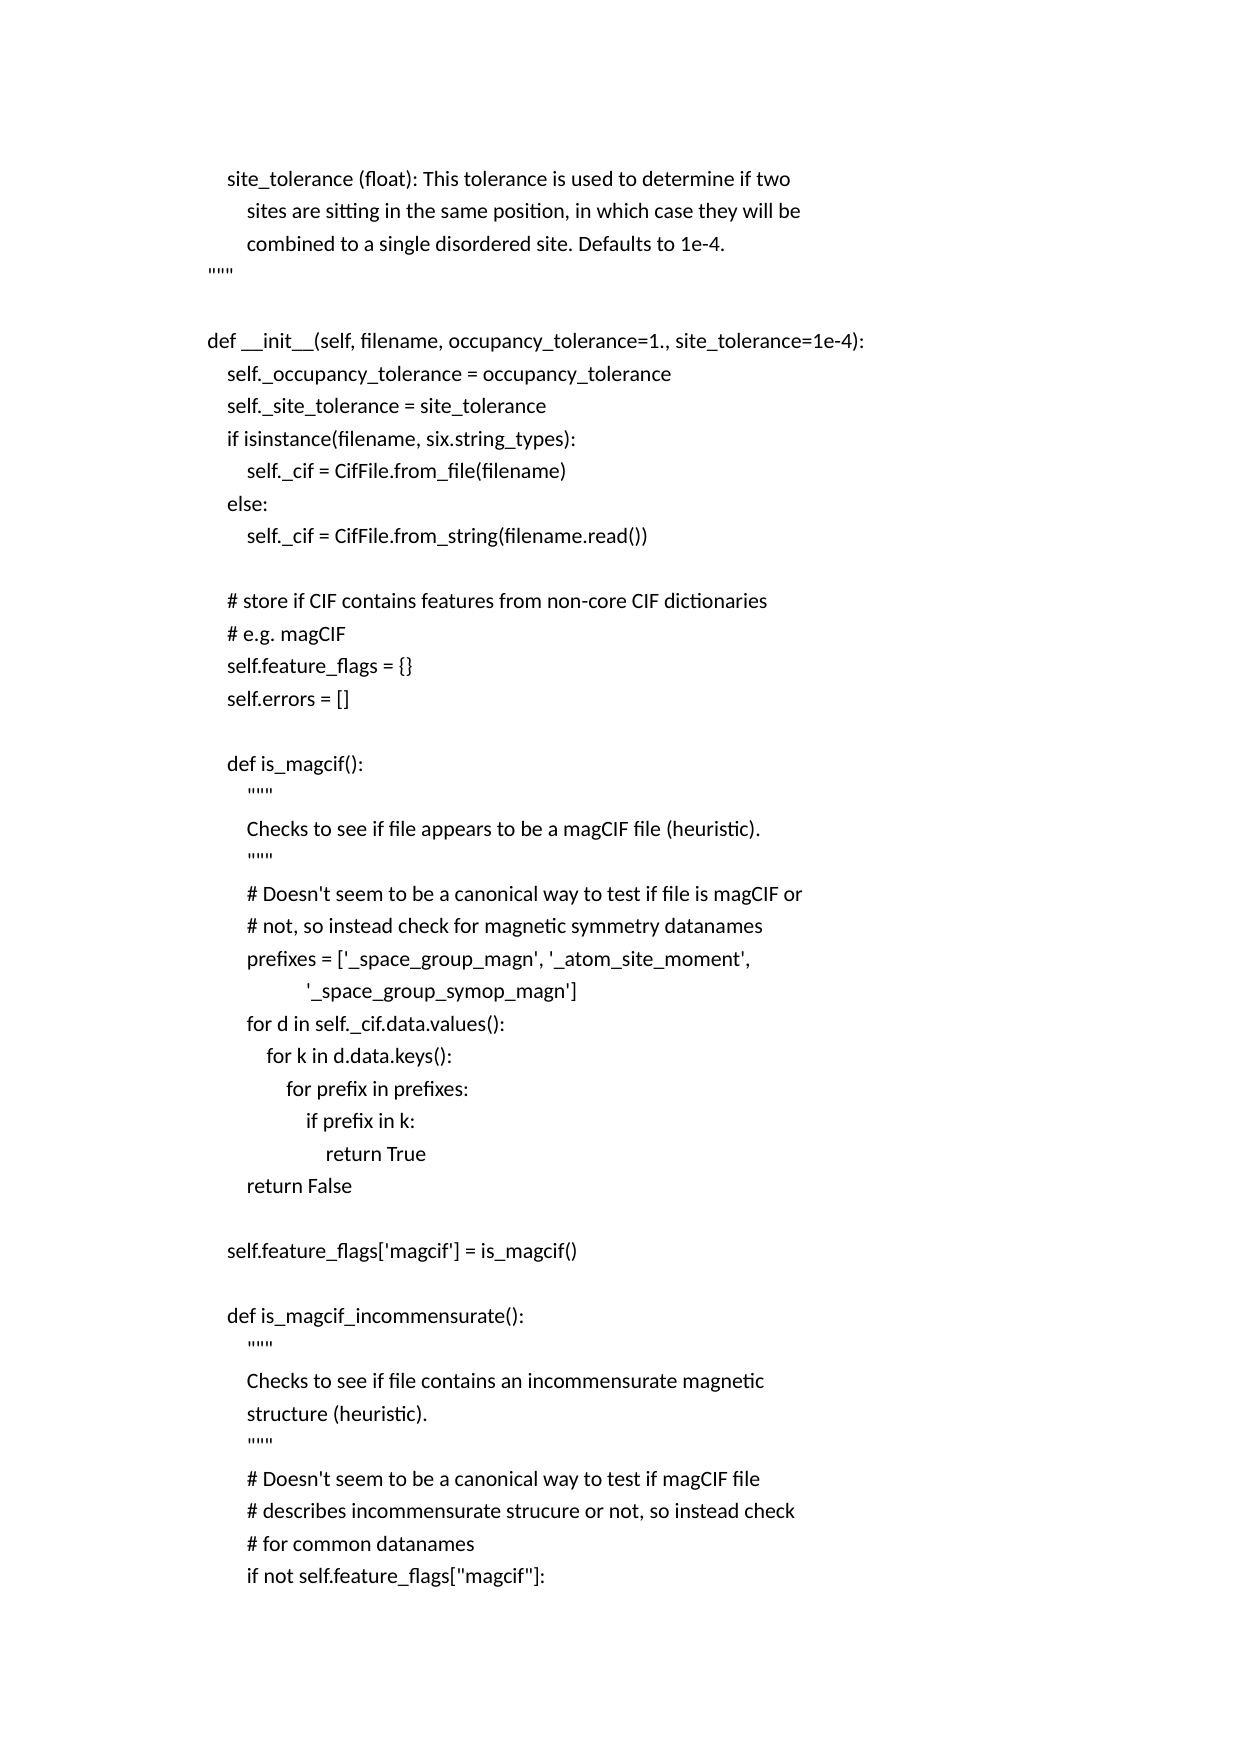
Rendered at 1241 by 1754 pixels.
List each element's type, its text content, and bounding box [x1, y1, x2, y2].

text def is_magcif_incommensurate(): [187, 1299, 1053, 1332]
text self._cif = CifFile.from_string(filename.read()) [187, 519, 1053, 552]
text Checks to see if file contains an incommensurate magnetic [187, 1364, 1053, 1397]
text def __init__(self, filename, occupancy_tolerance=1., site_tolerance=1e-4): [187, 324, 1053, 357]
text prefixes = ['_space_group_magn', '_atom_site_moment', [187, 942, 1053, 974]
text for d in self._cif.data.values(): [187, 1007, 1053, 1039]
text self.errors = [] [187, 682, 1053, 714]
text """ [187, 259, 1053, 292]
text self._occupancy_tolerance = occupancy_tolerance [187, 357, 1053, 389]
text if not self.feature_flags["magcif"]: [187, 1559, 1053, 1592]
text for k in d.data.keys(): [187, 1039, 1053, 1072]
text """ [187, 779, 1053, 812]
text return True [187, 1137, 1053, 1169]
text # not, so instead check for magnetic symmetry datanames [187, 909, 1053, 942]
text # store if CIF contains features from non-core CIF dictionaries [187, 584, 1053, 617]
text self.feature_flags = {} [187, 649, 1053, 682]
text """ [187, 1429, 1053, 1462]
text Checks to see if file appears to be a magCIF file (heuristic). [187, 812, 1053, 844]
text if prefix in k: [187, 1104, 1053, 1137]
text site_tolerance (float): This tolerance is used to determine if two [187, 162, 1053, 194]
text # describes incommensurate strucure or not, so instead check [187, 1494, 1053, 1527]
text for prefix in prefixes: [187, 1072, 1053, 1104]
text else: [187, 487, 1053, 519]
text if isinstance(filename, six.string_types): [187, 422, 1053, 454]
text """ [187, 844, 1053, 877]
text self._site_tolerance = site_tolerance [187, 389, 1053, 422]
text # e.g. magCIF [187, 617, 1053, 649]
text def is_magcif(): [187, 747, 1053, 779]
text sites are sitting in the same position, in which case they will be [187, 194, 1053, 227]
text '_space_group_symop_magn'] [187, 974, 1053, 1007]
text combined to a single disordered site. Defaults to 1e-4. [187, 227, 1053, 259]
text # for common datanames [187, 1527, 1053, 1559]
text """ [187, 1332, 1053, 1364]
text structure (heuristic). [187, 1397, 1053, 1429]
text # Doesn't seem to be a canonical way to test if file is magCIF or [187, 877, 1053, 909]
text self.feature_flags['magcif'] = is_magcif() [187, 1234, 1053, 1267]
text return False [187, 1169, 1053, 1202]
text self._cif = CifFile.from_file(filename) [187, 454, 1053, 487]
text # Doesn't seem to be a canonical way to test if magCIF file [187, 1462, 1053, 1494]
